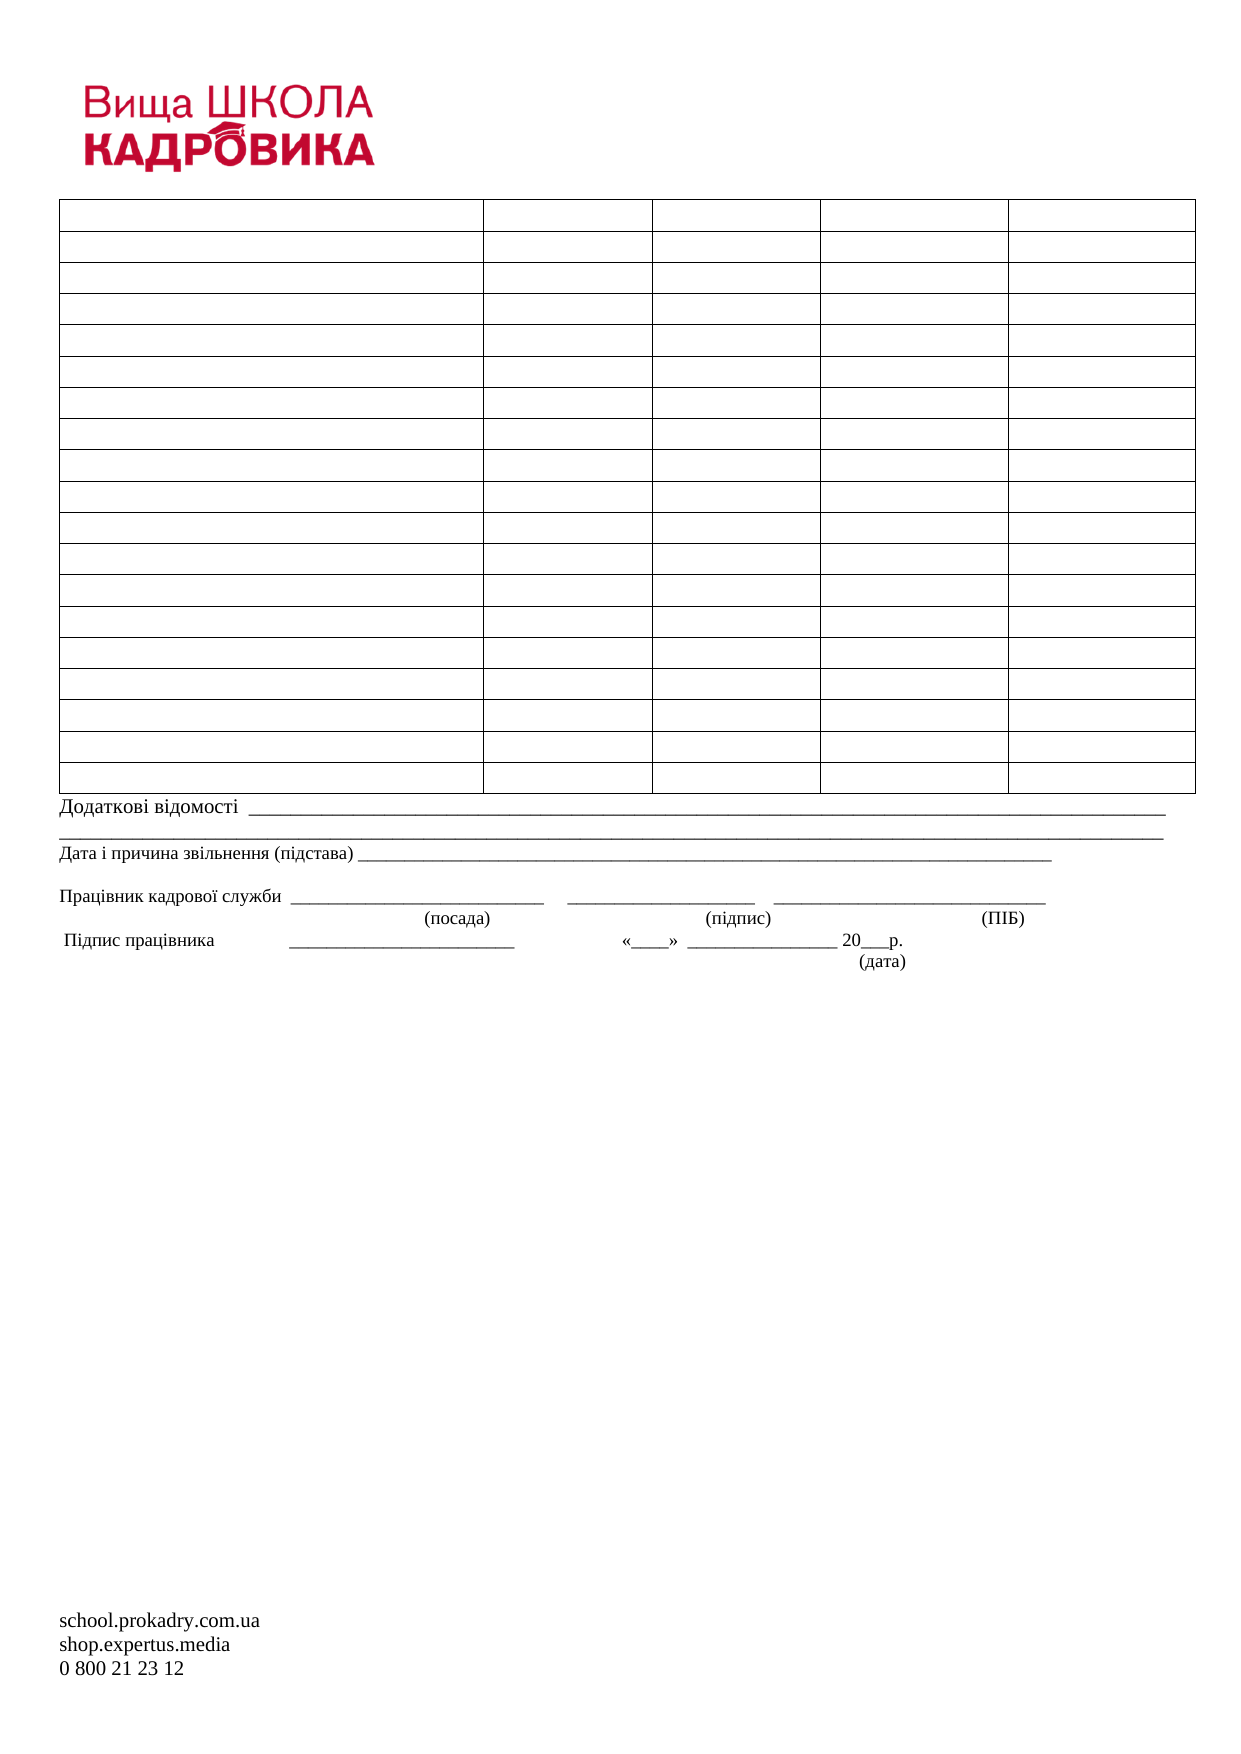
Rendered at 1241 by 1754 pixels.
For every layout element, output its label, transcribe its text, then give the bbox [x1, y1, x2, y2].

table_cell [1009, 607, 1195, 637]
table_cell [484, 482, 652, 512]
table_cell [653, 732, 820, 762]
table_cell [60, 357, 483, 387]
table_cell [60, 638, 483, 668]
table_cell [60, 200, 483, 231]
table_cell [821, 638, 1008, 668]
table_cell [484, 607, 652, 637]
table_cell [484, 200, 652, 231]
table_cell [653, 638, 820, 668]
table_cell [1009, 513, 1195, 543]
table_cell [60, 575, 483, 606]
table_cell [60, 732, 483, 762]
table_cell [821, 732, 1008, 762]
text Додаткові відомості ________________________________________________________________________________________ [59, 794, 1184, 818]
table_cell [60, 294, 483, 324]
table_cell [1009, 669, 1195, 699]
table_cell [1009, 325, 1195, 356]
table_cell [821, 544, 1008, 574]
table_cell [653, 544, 820, 574]
table_cell [60, 482, 483, 512]
table_cell [60, 419, 483, 449]
table_cell [821, 294, 1008, 324]
table_cell [60, 700, 483, 731]
table_cell [484, 763, 652, 793]
text Працівник кадрової служби ___________________________ ____________________ _____________________________ [59, 885, 1184, 907]
table_cell [821, 419, 1008, 449]
table_cell [1009, 263, 1195, 293]
table_cell [1009, 638, 1195, 668]
table_cell [484, 263, 652, 293]
table_cell [821, 669, 1008, 699]
table_cell [653, 388, 820, 418]
table_cell [653, 294, 820, 324]
table_cell [653, 700, 820, 731]
table_cell [1009, 482, 1195, 512]
table_cell [1009, 450, 1195, 481]
table_cell [60, 325, 483, 356]
table_cell [653, 357, 820, 387]
table_cell [653, 325, 820, 356]
table_cell [484, 575, 652, 606]
table_cell [60, 513, 483, 543]
table_cell [821, 388, 1008, 418]
table_cell [484, 669, 652, 699]
table_cell [821, 700, 1008, 731]
table_cell [1009, 294, 1195, 324]
table_cell [484, 232, 652, 262]
table_cell [653, 575, 820, 606]
text Підпис працівника ________________________ «____» ________________ 20___р. [59, 928, 1184, 950]
table_cell [60, 669, 483, 699]
table_cell [484, 700, 652, 731]
table_cell [60, 263, 483, 293]
text (посада) (підпис) (ПІБ) [59, 907, 1184, 928]
table_cell [653, 607, 820, 637]
table_cell [484, 325, 652, 356]
table_cell [1009, 357, 1195, 387]
table_cell [60, 450, 483, 481]
table_cell [1009, 388, 1195, 418]
table_cell [1009, 700, 1195, 731]
table_cell [60, 544, 483, 574]
table_cell [821, 232, 1008, 262]
table_cell [821, 482, 1008, 512]
table_cell [484, 419, 652, 449]
table_cell [60, 388, 483, 418]
table_cell [653, 200, 820, 231]
table_cell [653, 763, 820, 793]
table_cell [653, 419, 820, 449]
table_cell [653, 450, 820, 481]
table_cell [484, 544, 652, 574]
text (дата) [59, 950, 1184, 972]
table_cell [653, 232, 820, 262]
table_cell [484, 357, 652, 387]
table_cell [1009, 419, 1195, 449]
text __________________________________________________________________________________________________________ [59, 818, 1184, 842]
table_cell [653, 669, 820, 699]
table_cell [1009, 575, 1195, 606]
table_cell [653, 263, 820, 293]
table_cell [821, 450, 1008, 481]
table_cell [484, 450, 652, 481]
table_cell [60, 232, 483, 262]
table_cell [821, 513, 1008, 543]
table_cell [1009, 544, 1195, 574]
table_cell [1009, 763, 1195, 793]
table_cell [484, 513, 652, 543]
table_cell [821, 763, 1008, 793]
table_cell [653, 482, 820, 512]
table_cell [821, 357, 1008, 387]
table_cell [821, 325, 1008, 356]
table_cell [60, 763, 483, 793]
table_cell [484, 294, 652, 324]
table_cell [484, 638, 652, 668]
text Дата і причина звільнення (підстава) __________________________________________________________________________ [59, 842, 1184, 864]
table_cell [60, 607, 483, 637]
table_cell [1009, 232, 1195, 262]
table_cell [821, 607, 1008, 637]
table_cell [821, 200, 1008, 231]
table_cell [484, 388, 652, 418]
table_cell [1009, 200, 1195, 231]
table_cell [821, 263, 1008, 293]
table_cell [484, 732, 652, 762]
table_cell [821, 575, 1008, 606]
table_cell [1009, 732, 1195, 762]
table_cell [653, 513, 820, 543]
